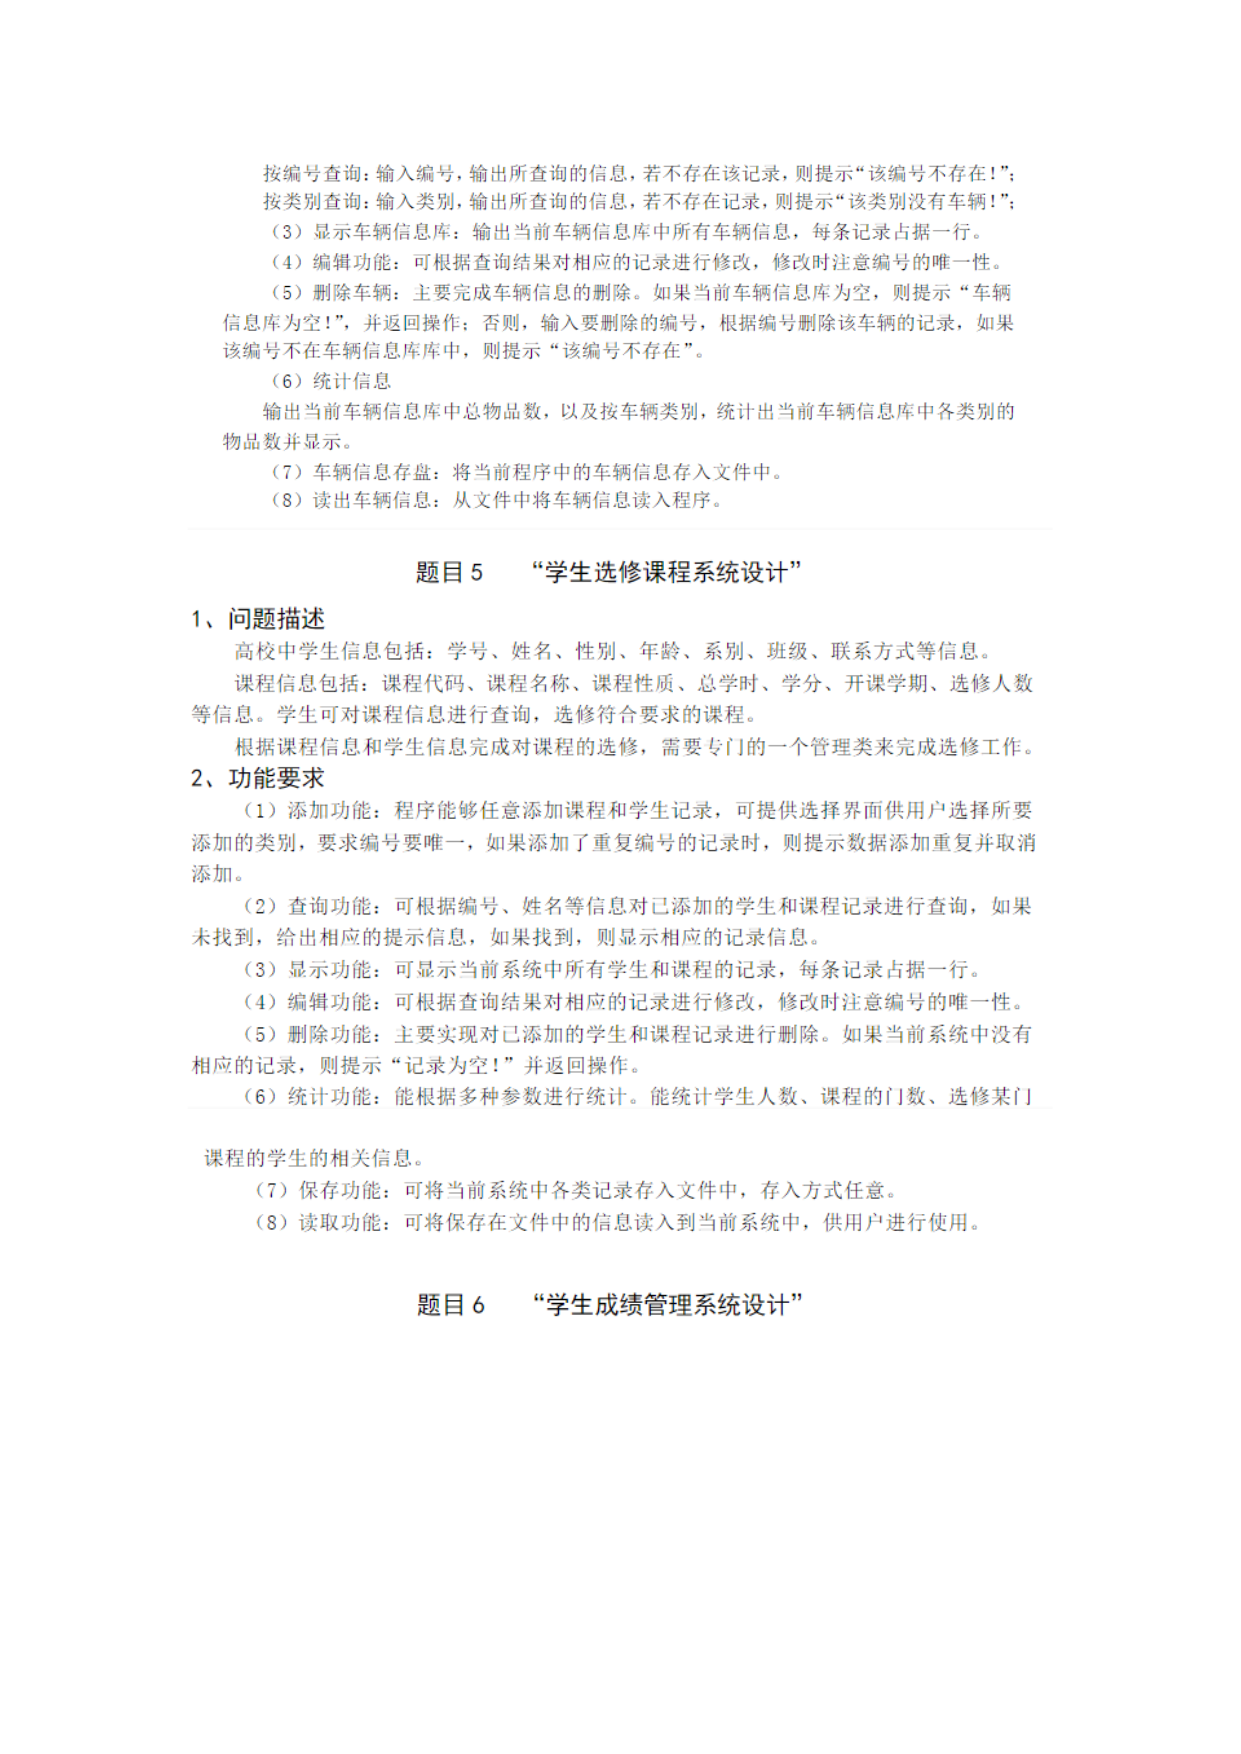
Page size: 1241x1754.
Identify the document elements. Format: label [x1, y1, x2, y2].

picture [187, 162, 1053, 530]
picture [187, 1137, 1053, 1240]
picture [187, 1267, 1053, 1336]
picture [187, 552, 1053, 1109]
